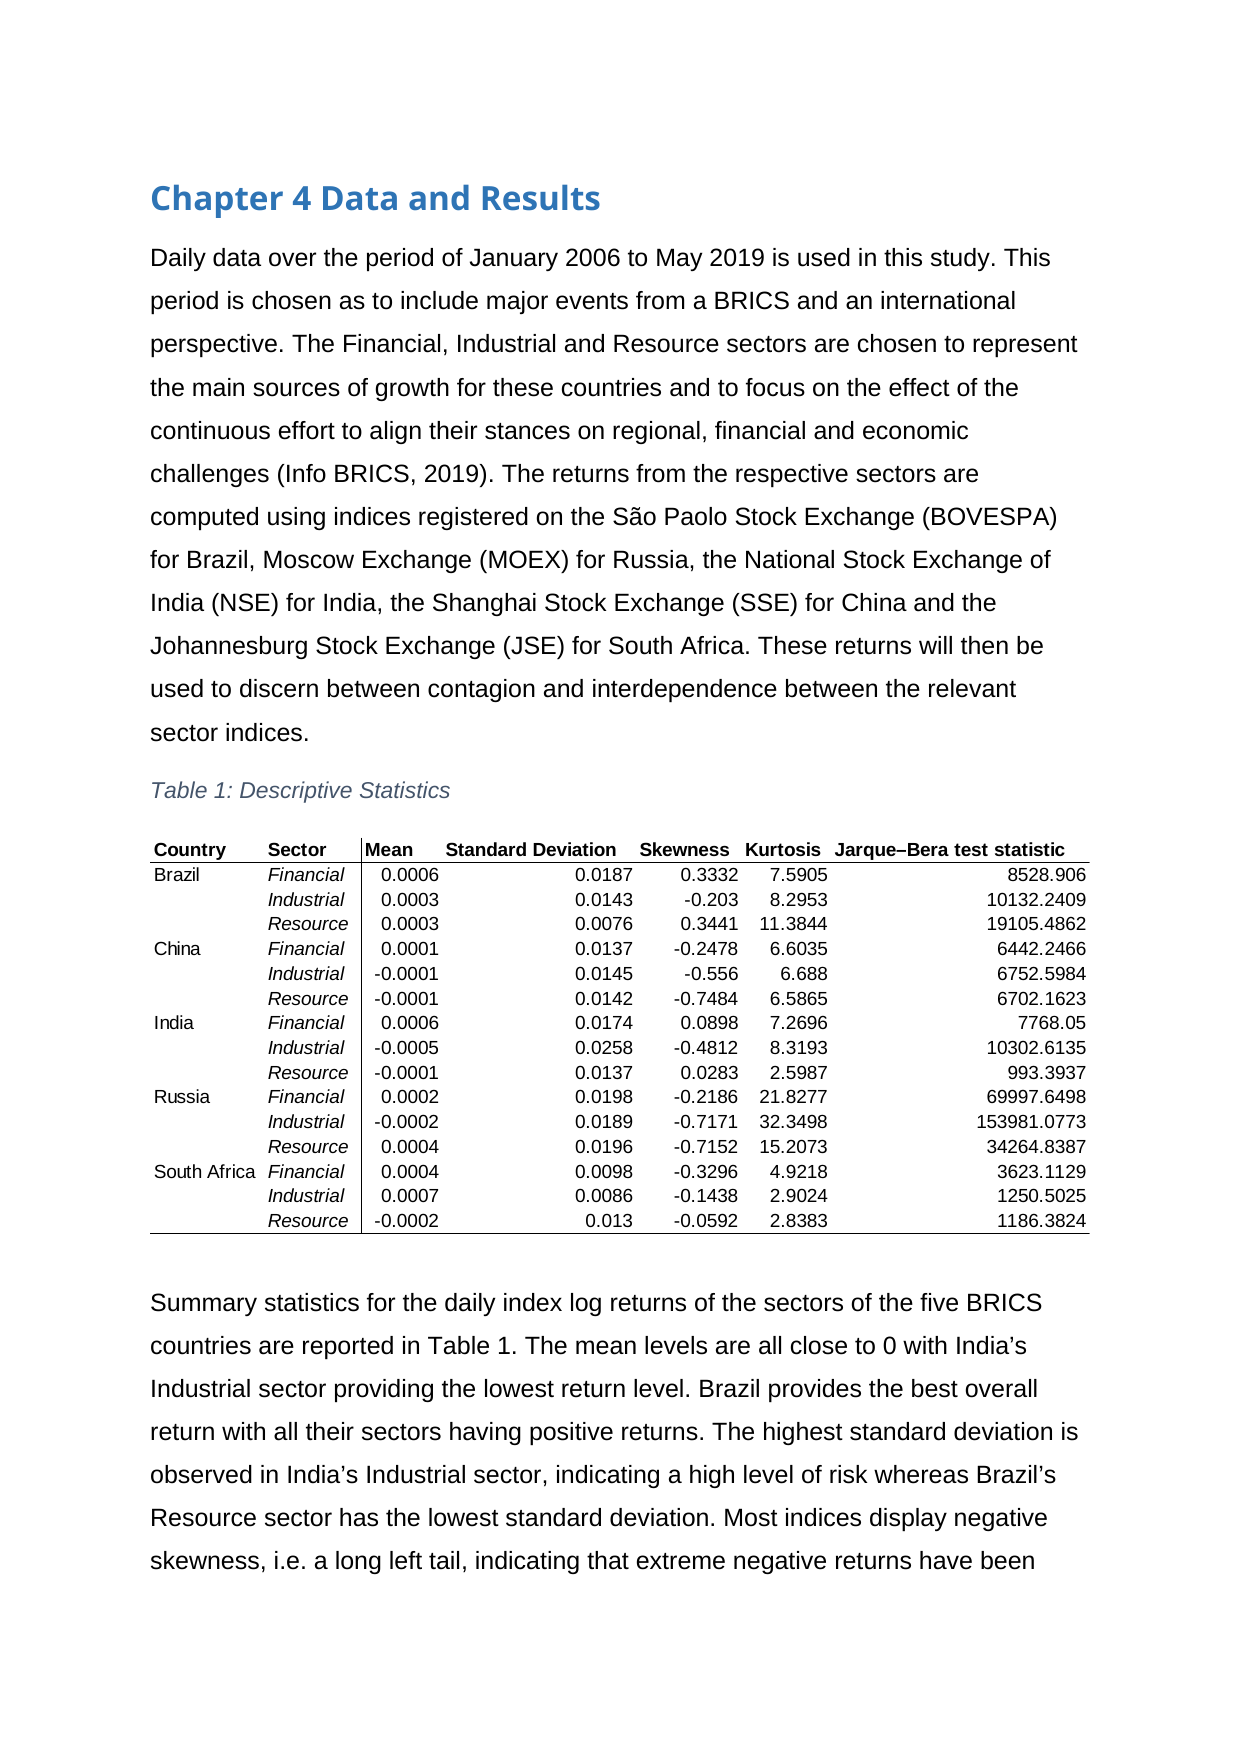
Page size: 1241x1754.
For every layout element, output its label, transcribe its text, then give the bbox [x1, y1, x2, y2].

subtitle Chapter 4 Data and Results [150, 175, 1090, 220]
text Table 1: Descriptive Statistics [150, 777, 1090, 804]
text Daily data over the period of January 2006 to May 2019 is used in this study. This period is chosen as to include major events from a BRICS and an international perspective. The Financial, Industrial and Resource sectors are chosen to represent the main sources of growth for these countries and to focus on the effect of the continuous effort to align their stances on regional, financial and economic challenges . The returns from the respective sectors are computed using indices registered on the São Paolo Stock Exchange (BOVESPA) for Brazil, Moscow Exchange (MOEX) for Russia, the National Stock Exchange of India (NSE) for India, the Shanghai Stock Exchange (SSE) for China and the Johannesburg Stock Exchange (JSE) for South Africa. These returns will then be used to discern between contagion and interdependence between the relevant sector indices. [150, 243, 1090, 746]
